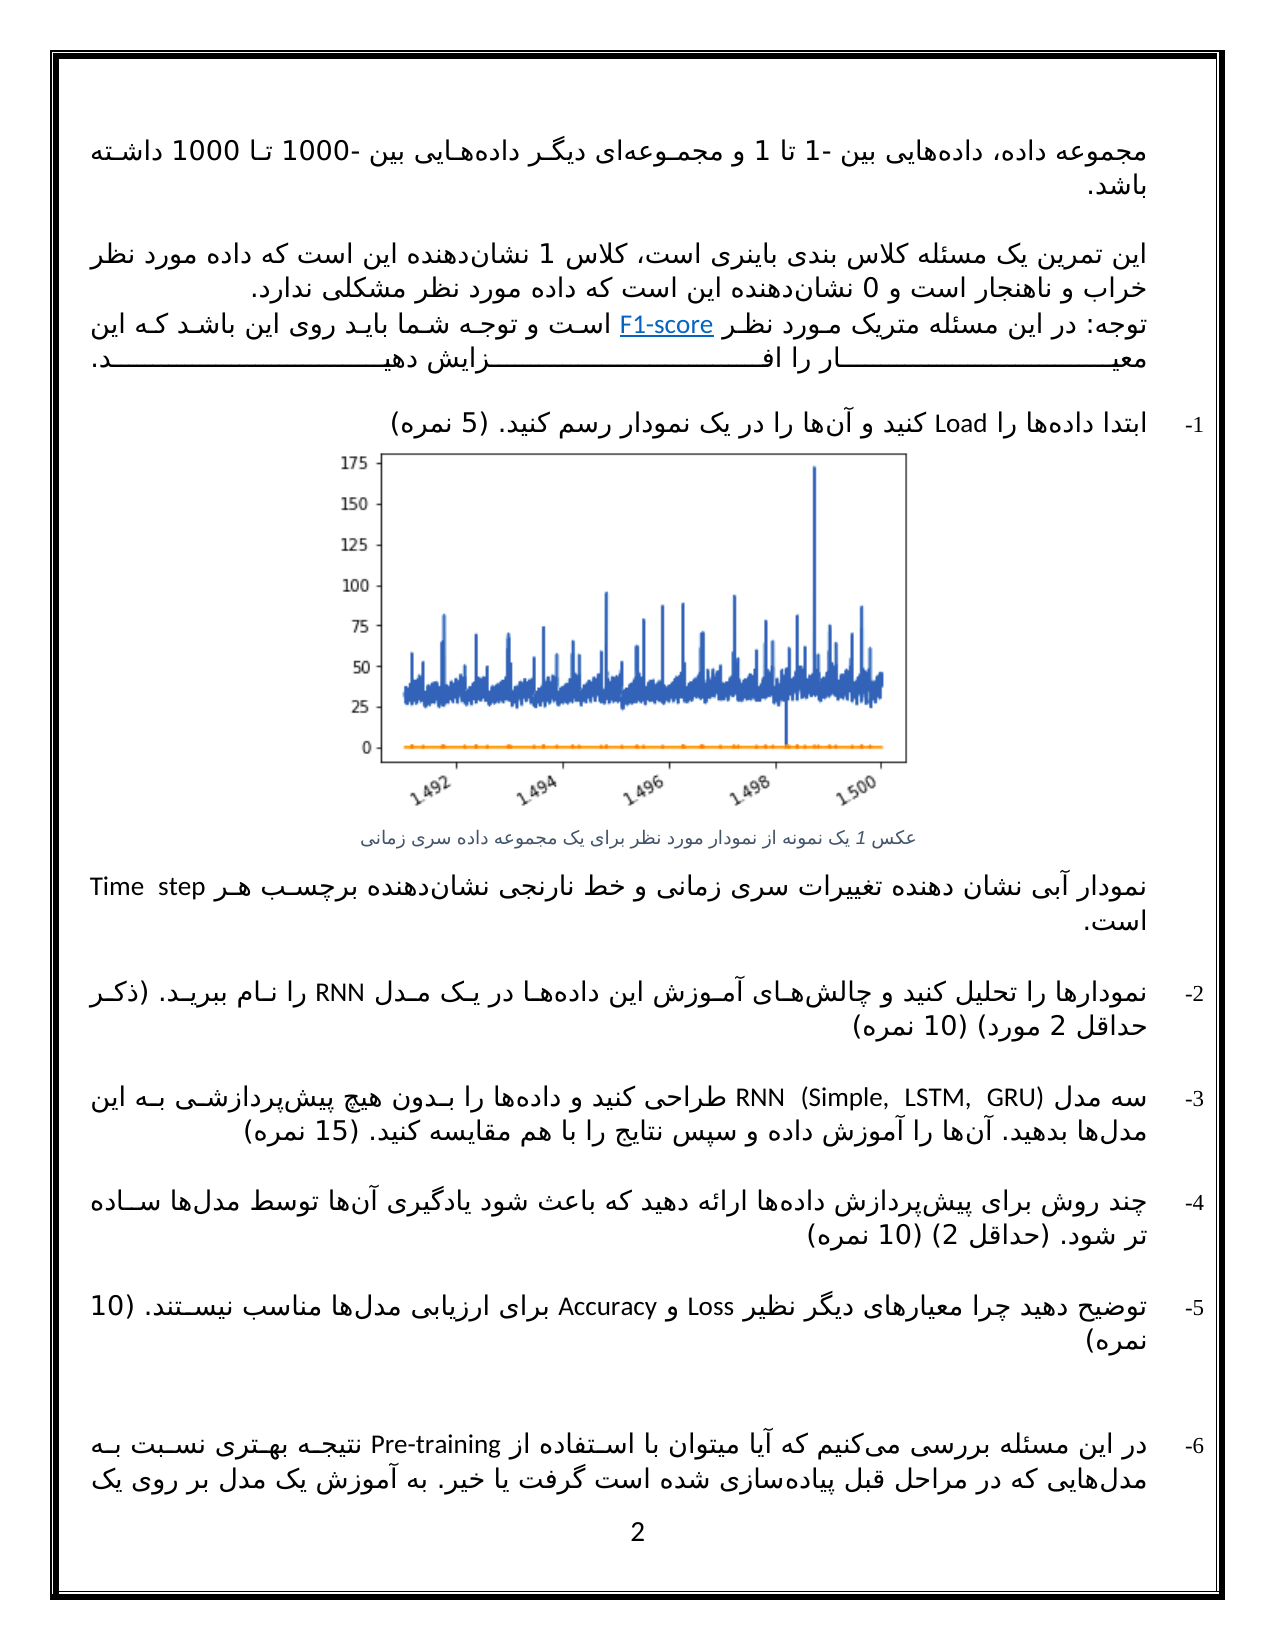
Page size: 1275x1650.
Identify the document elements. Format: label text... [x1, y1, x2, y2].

list نمودارها را تحلیل کنید و چالش‌های آموزش این داده‌ها در یک مدل RNN را نام ببرید. (ذکر حداقل 2 مورد) (10 نمره) [90, 975, 1185, 1042]
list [90, 1427, 1185, 1494]
list چند روش برای پیش‌پردازش داده‌ها ارائه دهید که باعث شود یادگیری آن‌ها توسط مدل‌ها ساده تر شود. (حداقل 2) (10 نمره) [90, 1185, 1185, 1251]
list توجه: در این مسئله متریک مورد نظر F1-score است و توجه شما باید روی این باشد که این معیار را افزایش دهید. [90, 307, 1147, 404]
picture [323, 442, 915, 809]
list این تمرین یک مسئله کلاس بندی باینری است، کلاس 1 نشان‌دهنده این است که داده مورد نظر خراب و ناهنجار است و 0 نشان‌دهنده این است که داده مورد نظر مشکلی ندارد. [90, 239, 1147, 304]
list نمودار آبی نشان دهنده تغییرات سری زمانی و خط نارنجی نشان‌دهنده برچسب هر Time step است. [90, 869, 1147, 937]
list ابتدا داده‌ها را Load کنید و آن‌ها را در یک نمودار رسم کنید. (5 نمره) [90, 406, 1185, 439]
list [90, 135, 1147, 201]
list سه مدل RNN (Simple, LSTM, GRU) طراحی کنید و داده‌ها را بدون هیچ پیش‌پردازشی به این مدل‌ها بدهید. آن‌ها را آموزش داده و سپس نتایج را با هم مقایسه کنید. (15 نمره) [90, 1080, 1185, 1147]
list توضیح دهید چرا معیارهای دیگر نظیر Loss و Accuracy برای ارزیابی مدل‌ها مناسب نیستند. (10 نمره) [90, 1289, 1185, 1356]
text عکس 1 یک نمونه از نمودار مورد نظر برای یک مجموعه داده سری زمانی [90, 827, 1185, 849]
